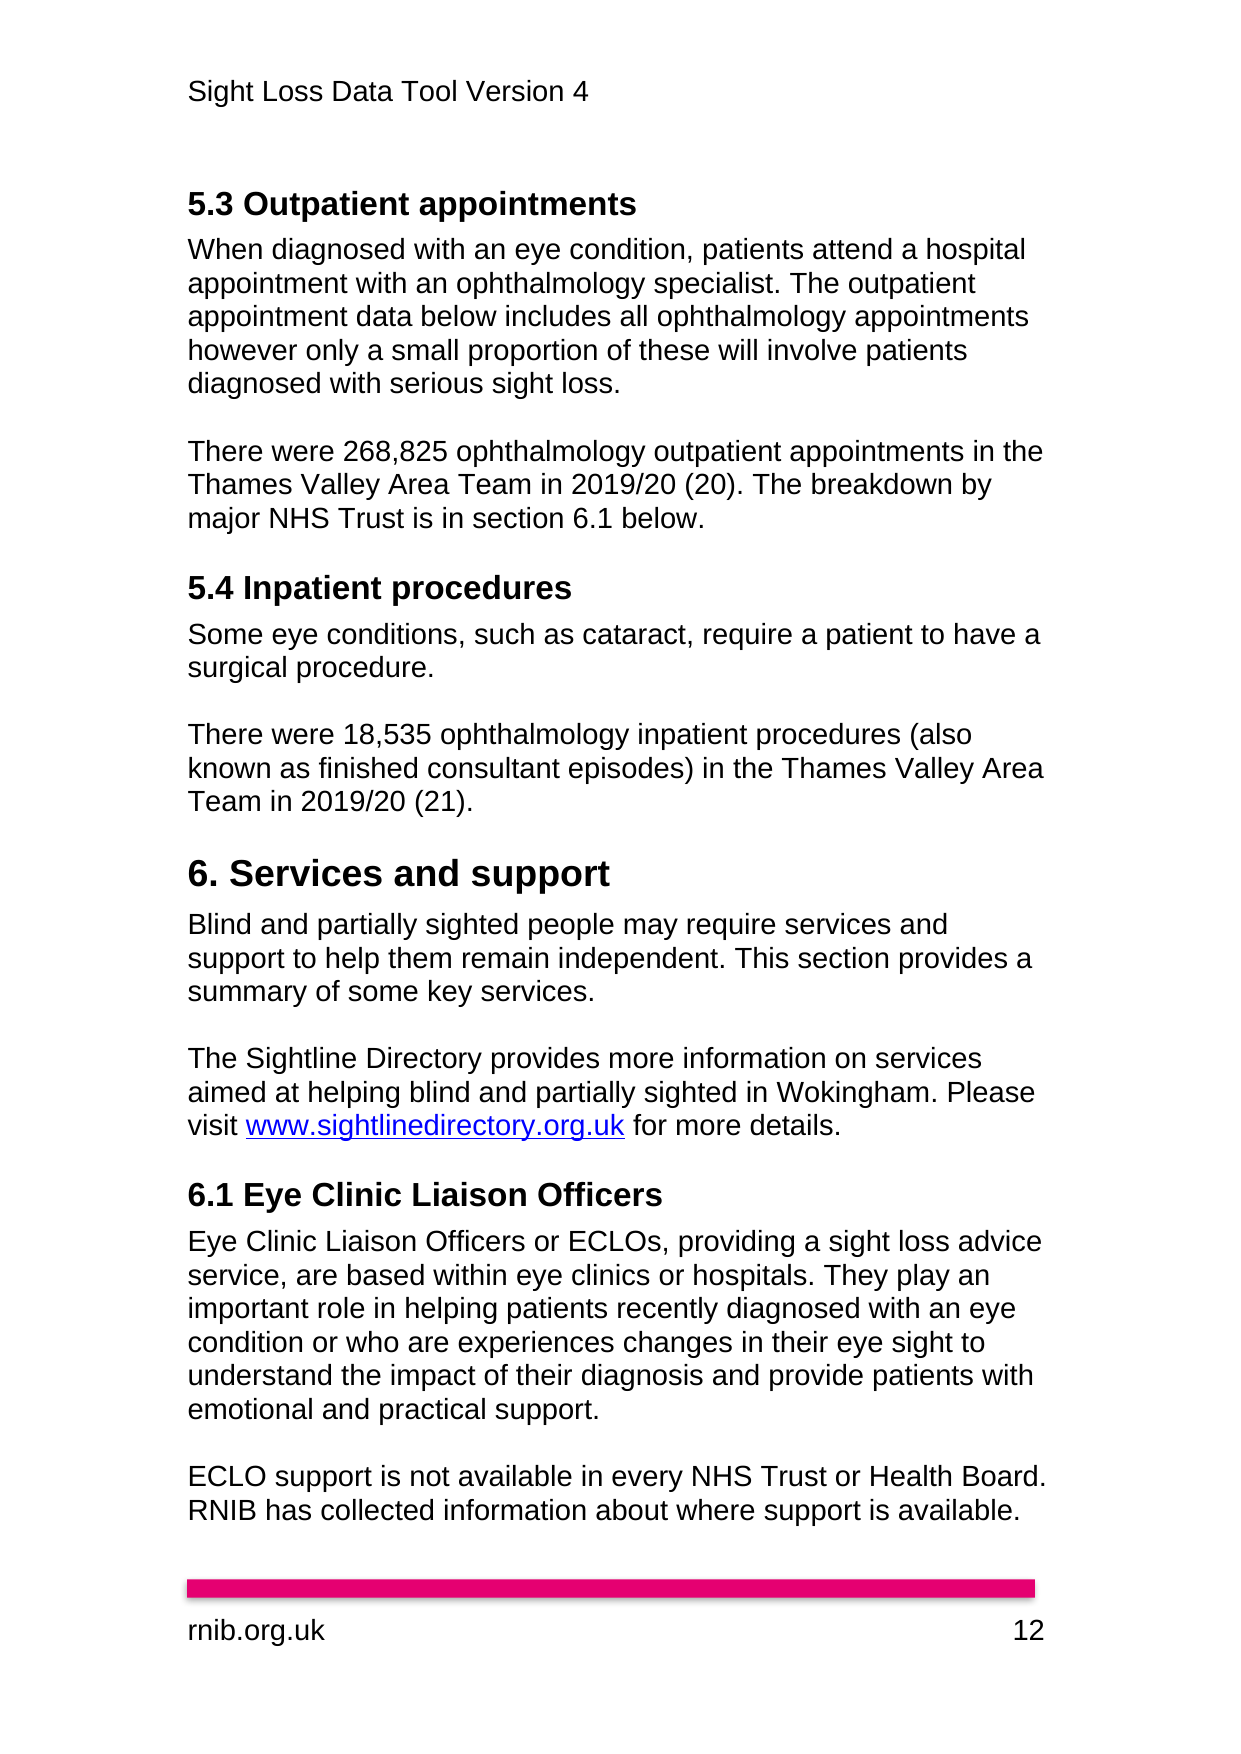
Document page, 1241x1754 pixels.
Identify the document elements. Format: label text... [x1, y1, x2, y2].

subtitle 6.1 Eye Clinic Liaison Officers [187, 1175, 1053, 1214]
text Eye Clinic Liaison Officers or ECLOs, providing a sight loss advice service, are based within eye clinics or hospitals. They play an important role in helping patients recently diagnosed with an eye condition or who are experiences changes in their eye sight to understand the impact of their diagnosis and provide patients with emotional and practical support. [187, 1224, 1053, 1426]
subtitle 6. Services and support [187, 851, 1053, 894]
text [187, 1459, 1053, 1526]
text The Sightline Directory provides more information on services aimed at helping blind and partially sighted in Wokingham. Please visit www.sightlinedirectory.org.uk for more details. [187, 1041, 1053, 1142]
text Blind and partially sighted people may require services and support to help them remain independent. This section provides a summary of some key services. [187, 907, 1053, 1008]
text Some eye conditions, such as cataract, require a patient to have a surgical procedure. [187, 617, 1053, 684]
text There were 18,535 ophthalmology inpatient procedures (also known as finished consultant episodes) in the Thames Valley Area Team in 2019/20 (21). [187, 717, 1053, 818]
subtitle 5.3 Outpatient appointments [187, 183, 1053, 222]
subtitle 5.4 Inpatient procedures [187, 568, 1053, 606]
text When diagnosed with an eye condition, patients attend a hospital appointment with an ophthalmology specialist. The outpatient appointment data below includes all ophthalmology appointments however only a small proportion of these will involve patients diagnosed with serious sight loss. [187, 232, 1053, 400]
text There were 268,825 ophthalmology outpatient appointments in the Thames Valley Area Team in 2019/20 (20). The breakdown by major NHS Trust is in section 6.1 below. [187, 434, 1053, 534]
